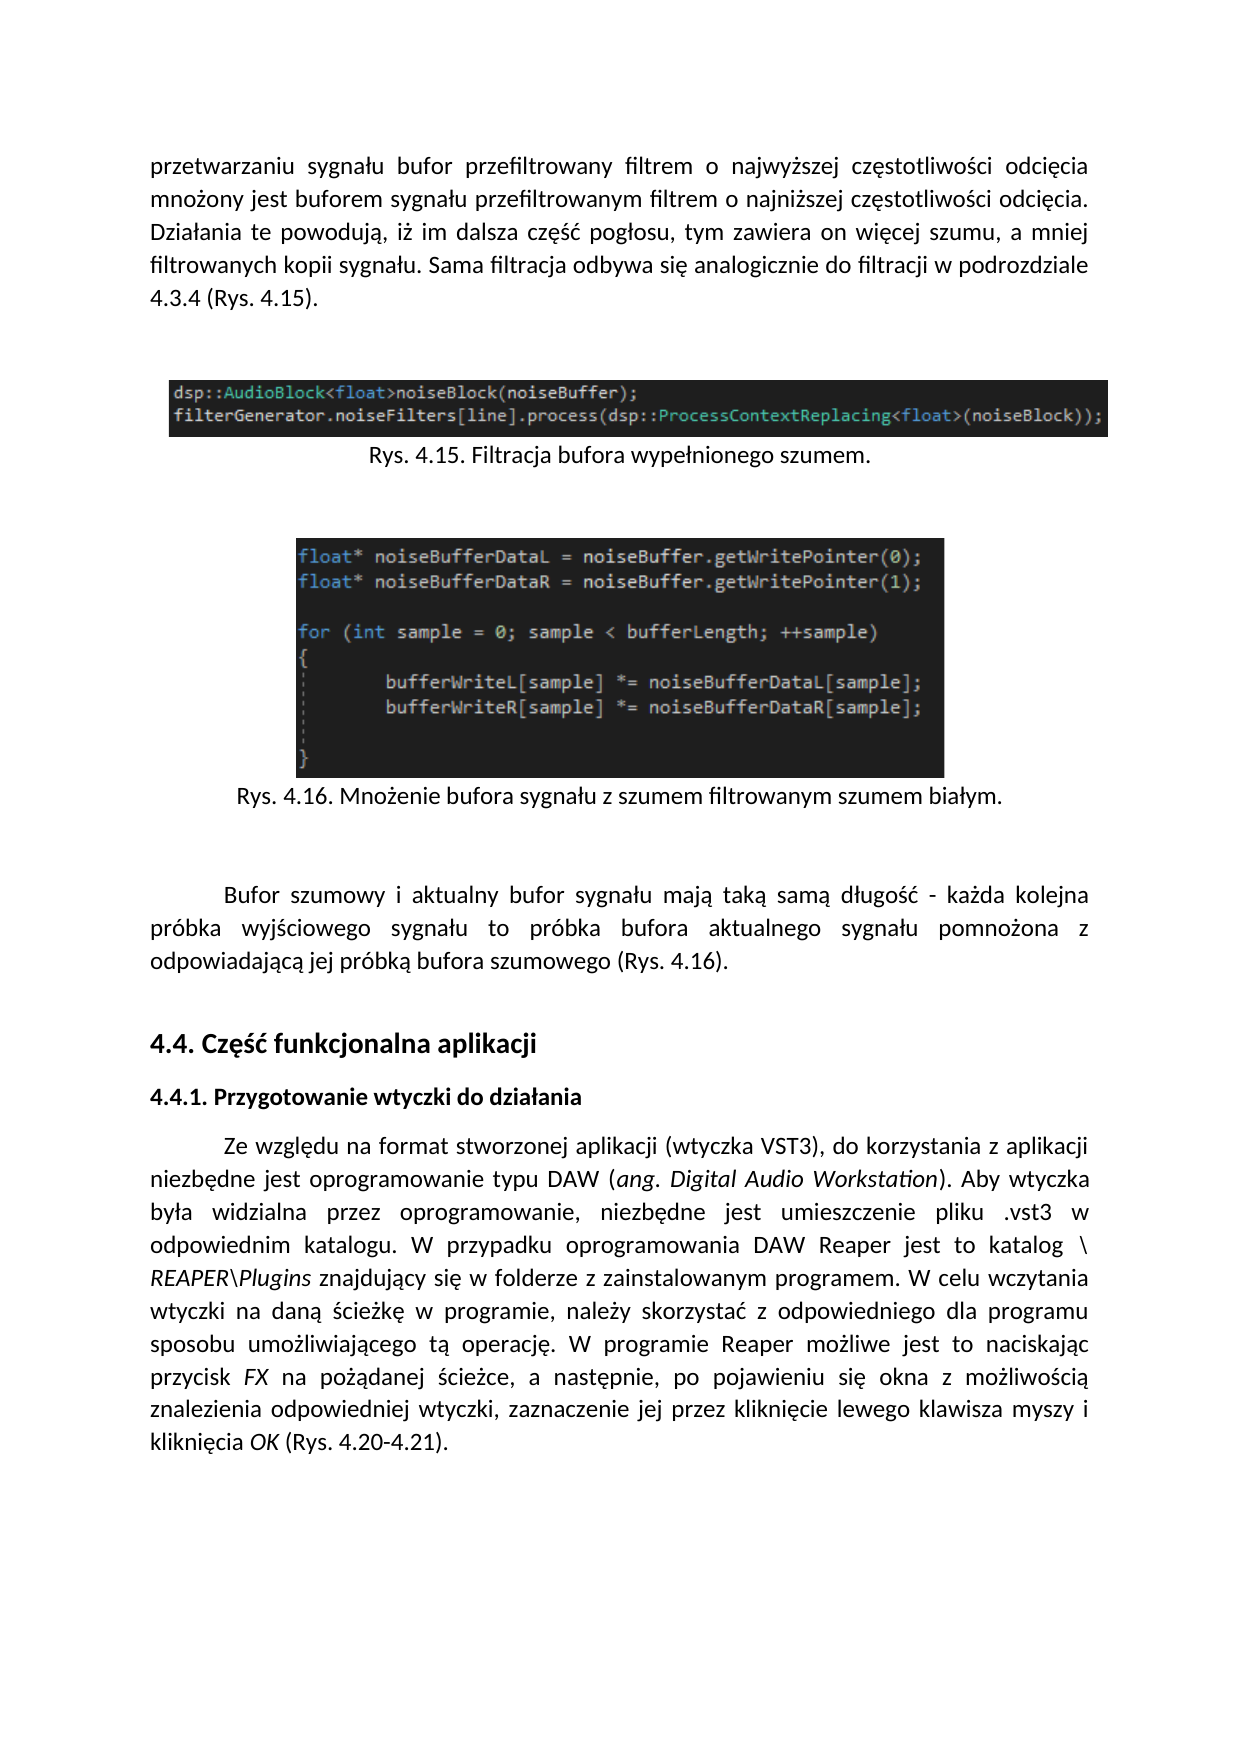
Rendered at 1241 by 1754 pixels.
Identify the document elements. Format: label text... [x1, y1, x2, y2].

text Rys. 4.15. Filtracja bufora wypełnionego szumem. [150, 381, 1090, 470]
text Ze względu na format stworzonej aplikacji (wtyczka VST3), do korzystania z aplikacji niezbędne jest oprogramowanie typu DAW (ang. Digital Audio Workstation). Aby wtyczka była widzialna przez oprogramowanie, niezbędne jest umieszczenie pliku .vst3 w odpowiednim katalogu. W przypadku oprogramowania DAW Reaper jest to katalog \REAPER\Plugins znajdujący się w folderze z zainstalowanym programem. W celu wczytania wtyczki na daną ścieżkę w programie, należy skorzystać z odpowiedniego dla programu sposobu umożliwiającego tą operację. W programie Reaper możliwe jest to naciskając przycisk FX na pożądanej ścieżce, a następnie, po pojawieniu się okna z możliwością znalezienia odpowiedniej wtyczki, zaznaczenie jej przez kliknięcie lewego klawisza myszy i kliknięcia OK (Rys. 4.20-4.21). [150, 1130, 1090, 1457]
text 4.4.1. Przygotowanie wtyczki do działania [150, 1081, 1090, 1111]
text Rys. 4.16. Mnożenie bufora sygnału z szumem filtrowanym szumem białym. [150, 539, 1090, 811]
text 4.4. Część funkcjonalna aplikacji [150, 995, 1090, 1061]
text Bufor szumowy i aktualny bufor sygnału mają taką samą długość - każda kolejna próbka wyjściowego sygnału to próbka bufora aktualnego sygnału pomnożona z odpowiadającą jej próbką bufora szumowego (Rys. 4.16). [150, 879, 1090, 976]
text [150, 150, 1090, 312]
